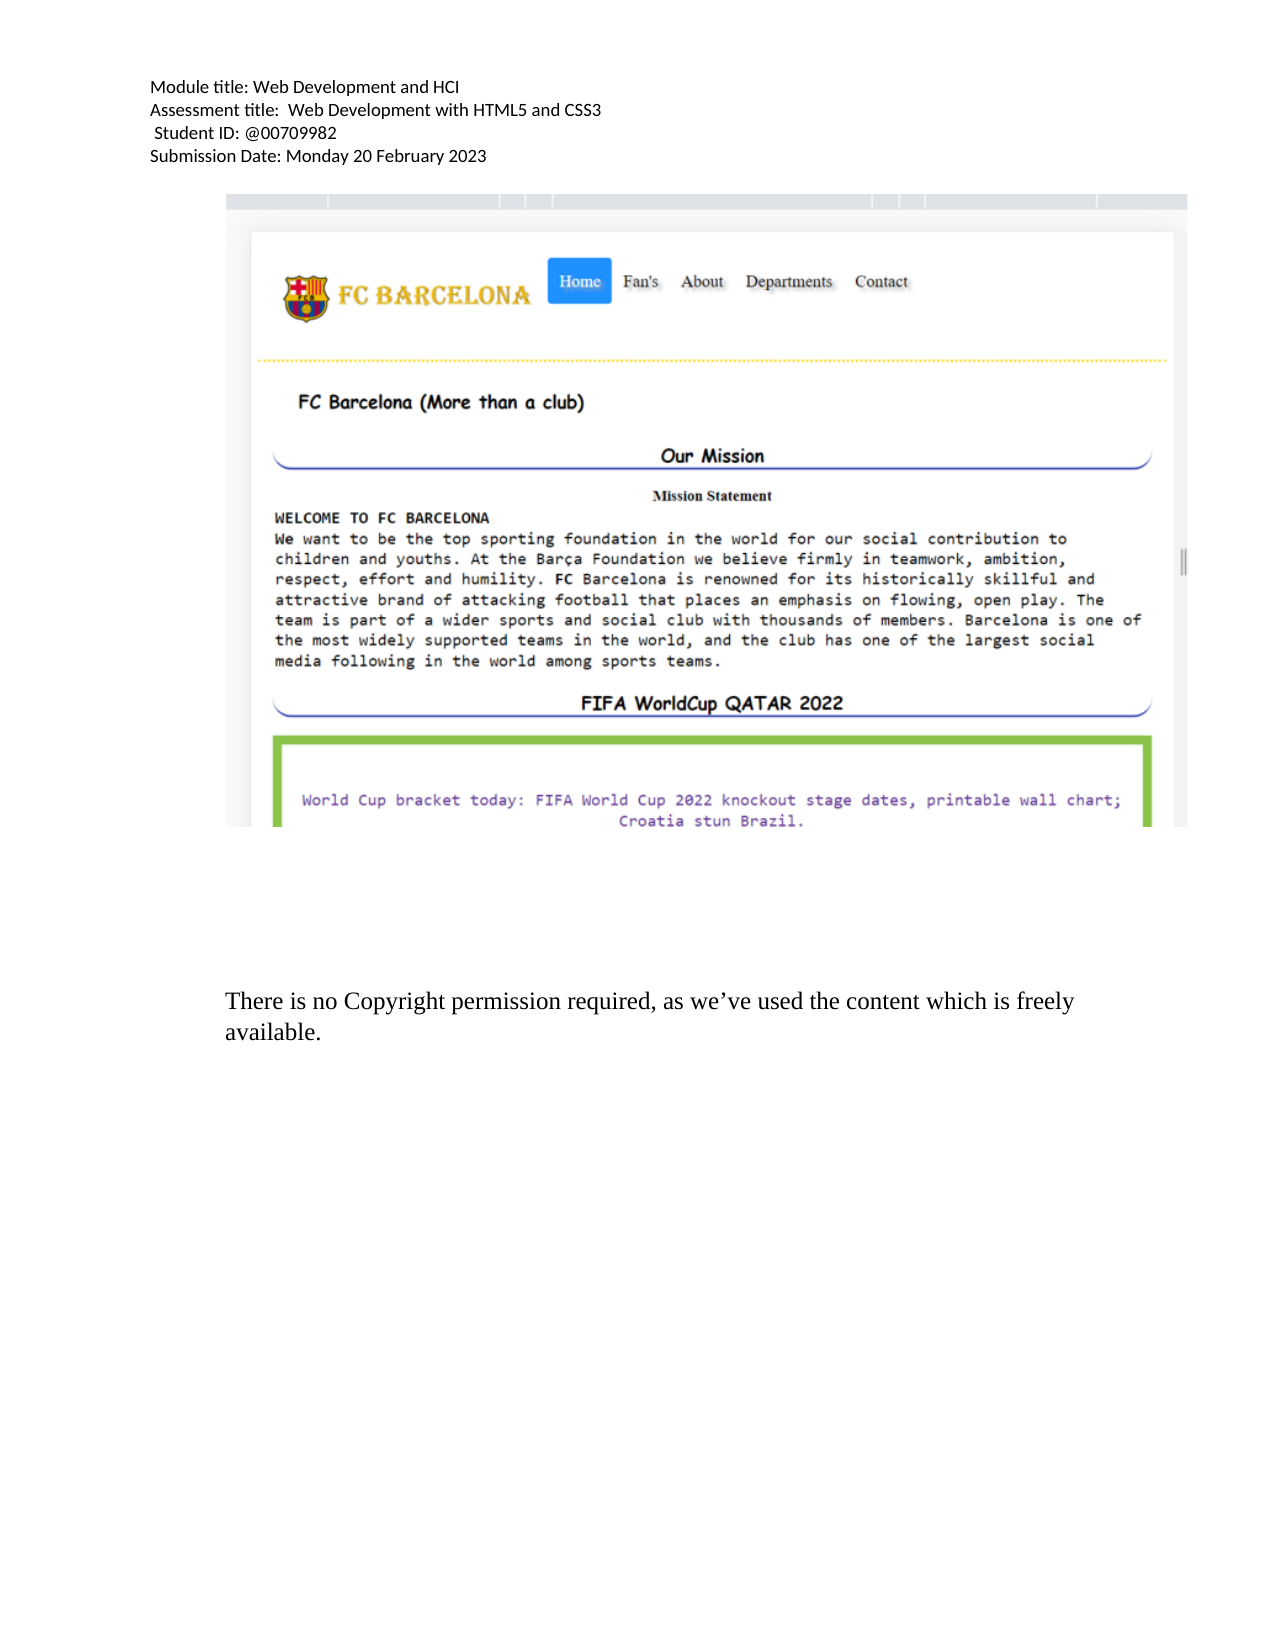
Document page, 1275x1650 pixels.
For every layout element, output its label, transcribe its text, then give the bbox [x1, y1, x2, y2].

list There is no Copyright permission required, as we’ve used the content which is freely available. [225, 986, 1125, 1046]
picture [225, 194, 1200, 827]
